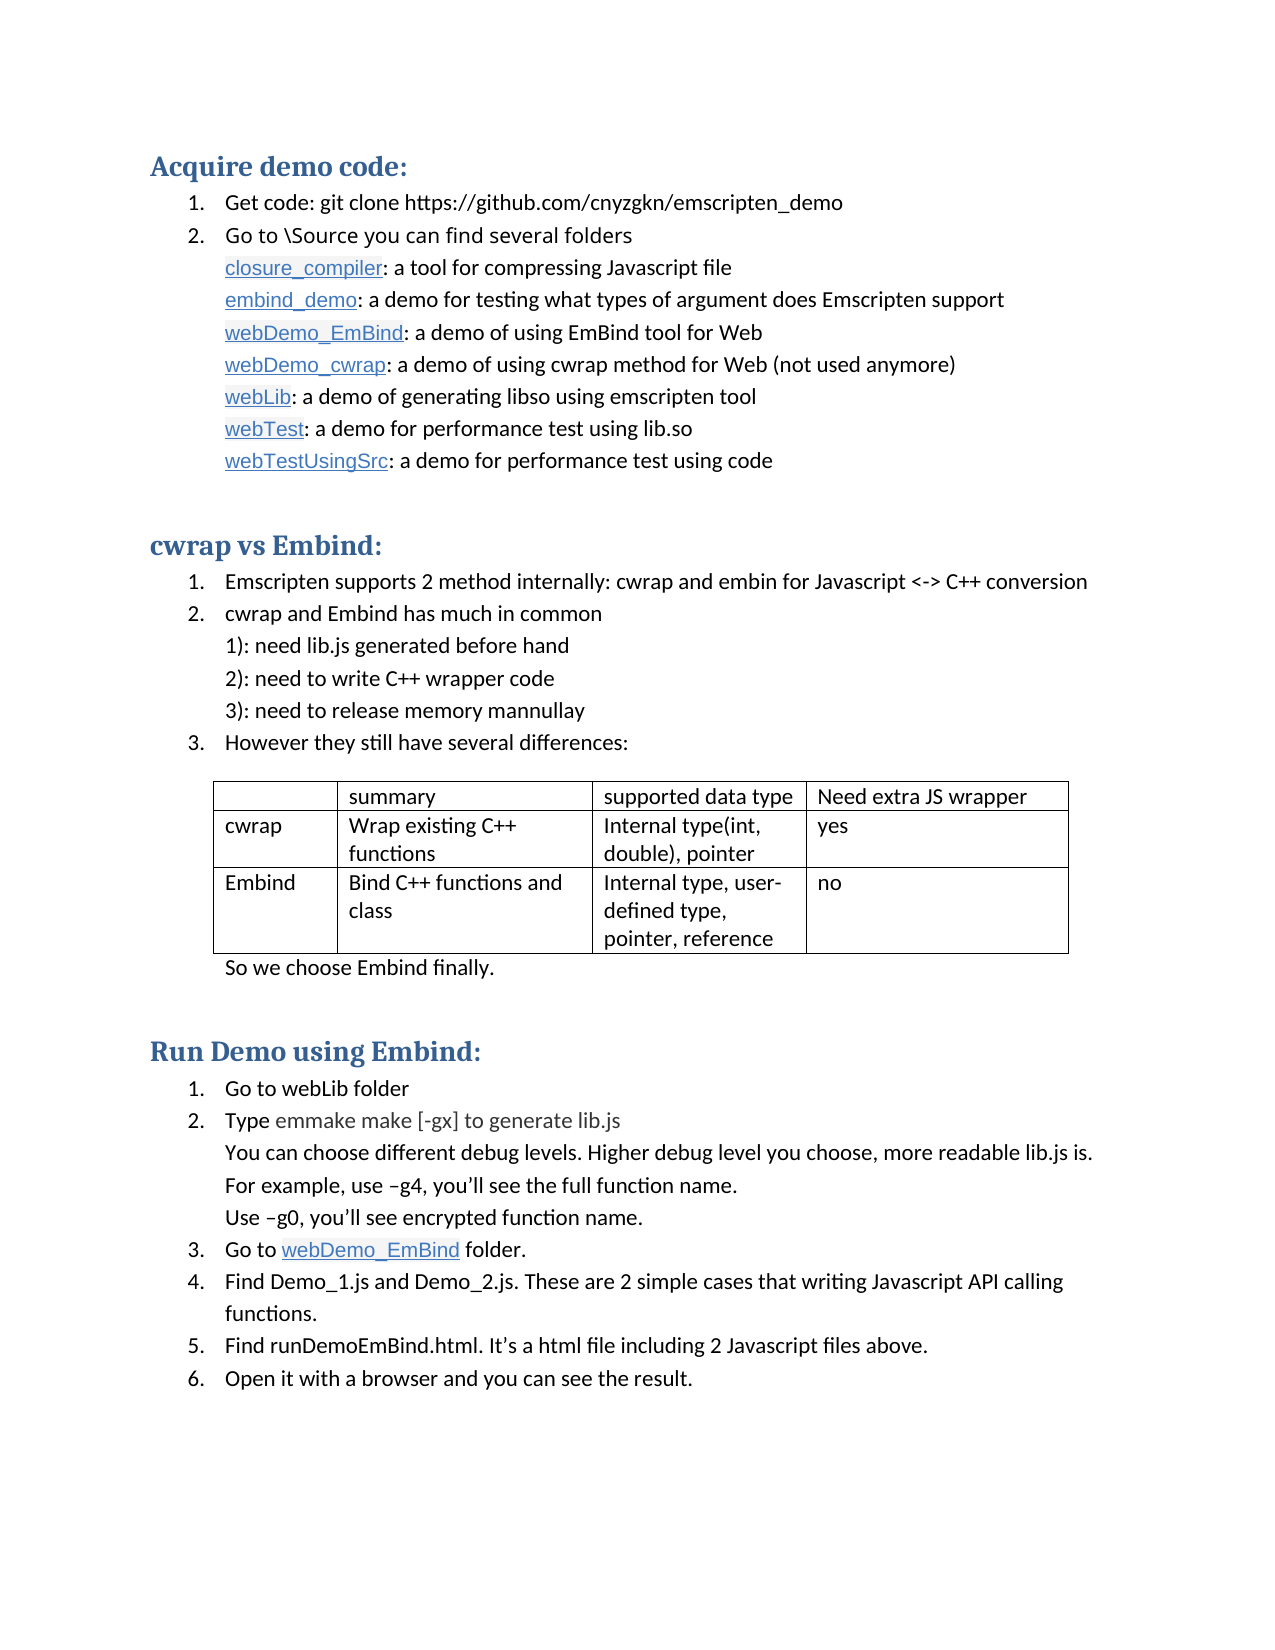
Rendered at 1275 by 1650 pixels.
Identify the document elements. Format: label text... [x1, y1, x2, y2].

table_cell Internal type(int, double), pointer [593, 811, 806, 867]
table_cell Bind C++ functions and class [338, 868, 592, 952]
table_cell Internal type, user-defined type, pointer, reference [593, 868, 806, 952]
list Go to webLib folder [187, 1074, 1125, 1102]
list cwrap and Embind has much in common [187, 599, 1125, 627]
table_cell no [807, 868, 1068, 952]
table_cell cwrap [214, 811, 337, 867]
list Open it with a browser and you can see the result. [187, 1364, 1125, 1392]
list Go to \Source you can find several folders [187, 221, 1125, 249]
list So we choose Embind finally. [225, 953, 1125, 981]
table_header summary [338, 782, 592, 810]
list Get code: git clone https://github.com/cnyzgkn/emscripten_demo [187, 188, 1125, 217]
list embind_demo: a demo for testing what types of argument does Emscripten support [225, 286, 1125, 313]
list webTest: a demo for performance test using lib.so [225, 414, 1125, 442]
table_cell Wrap existing C++ functions [338, 811, 592, 867]
table_header Need extra JS wrapper [807, 782, 1068, 810]
table_cell Embind [214, 868, 337, 952]
list However they still have several differences: [187, 728, 1125, 756]
list webDemo_EmBind: a demo of using EmBind tool for Web [225, 318, 1125, 346]
list webTestUsingSrc: a demo for performance test using code [225, 446, 1125, 474]
list 3): need to release memory mannullay [225, 696, 1125, 724]
list webDemo_cwrap: a demo of using cwrap method for Web (not used anymore) [225, 350, 1125, 378]
list Find Demo_1.js and Demo_2.js. These are 2 simple cases that writing Javascript API calling functions. [187, 1267, 1125, 1327]
subtitle cwrap vs Embind: [150, 529, 1125, 562]
list Type emmake make [-gx] to generate lib.js [187, 1106, 1125, 1134]
list Find runDemoEmBind.html. It’s a html file including 2 Javascript files above. [187, 1332, 1125, 1360]
list Emscripten supports 2 method internally: cwrap and embin for Javascript <-> C++ conversion [187, 567, 1125, 595]
subtitle Acquire demo code: [150, 150, 1125, 183]
list closure_compiler: a tool for compressing Javascript file [225, 253, 1125, 281]
list 2): need to write C++ wrapper code [225, 664, 1125, 692]
table_header [214, 782, 337, 810]
list You can choose different debug levels. Higher debug level you choose, more readable lib.js is. [225, 1138, 1125, 1167]
list For example, use –g4, you’ll see the full function name. [225, 1171, 1125, 1199]
subtitle Run Demo using Embind: [150, 1036, 1125, 1069]
list Use –g0, you’ll see encrypted function name. [225, 1203, 1125, 1231]
list webLib: a demo of generating libso using emscripten tool [225, 382, 1125, 410]
list Go to webDemo_EmBind folder. [187, 1235, 1125, 1263]
list 1): need lib.js generated before hand [225, 632, 1125, 659]
table_cell yes [807, 811, 1068, 867]
table_header supported data type [593, 782, 806, 810]
